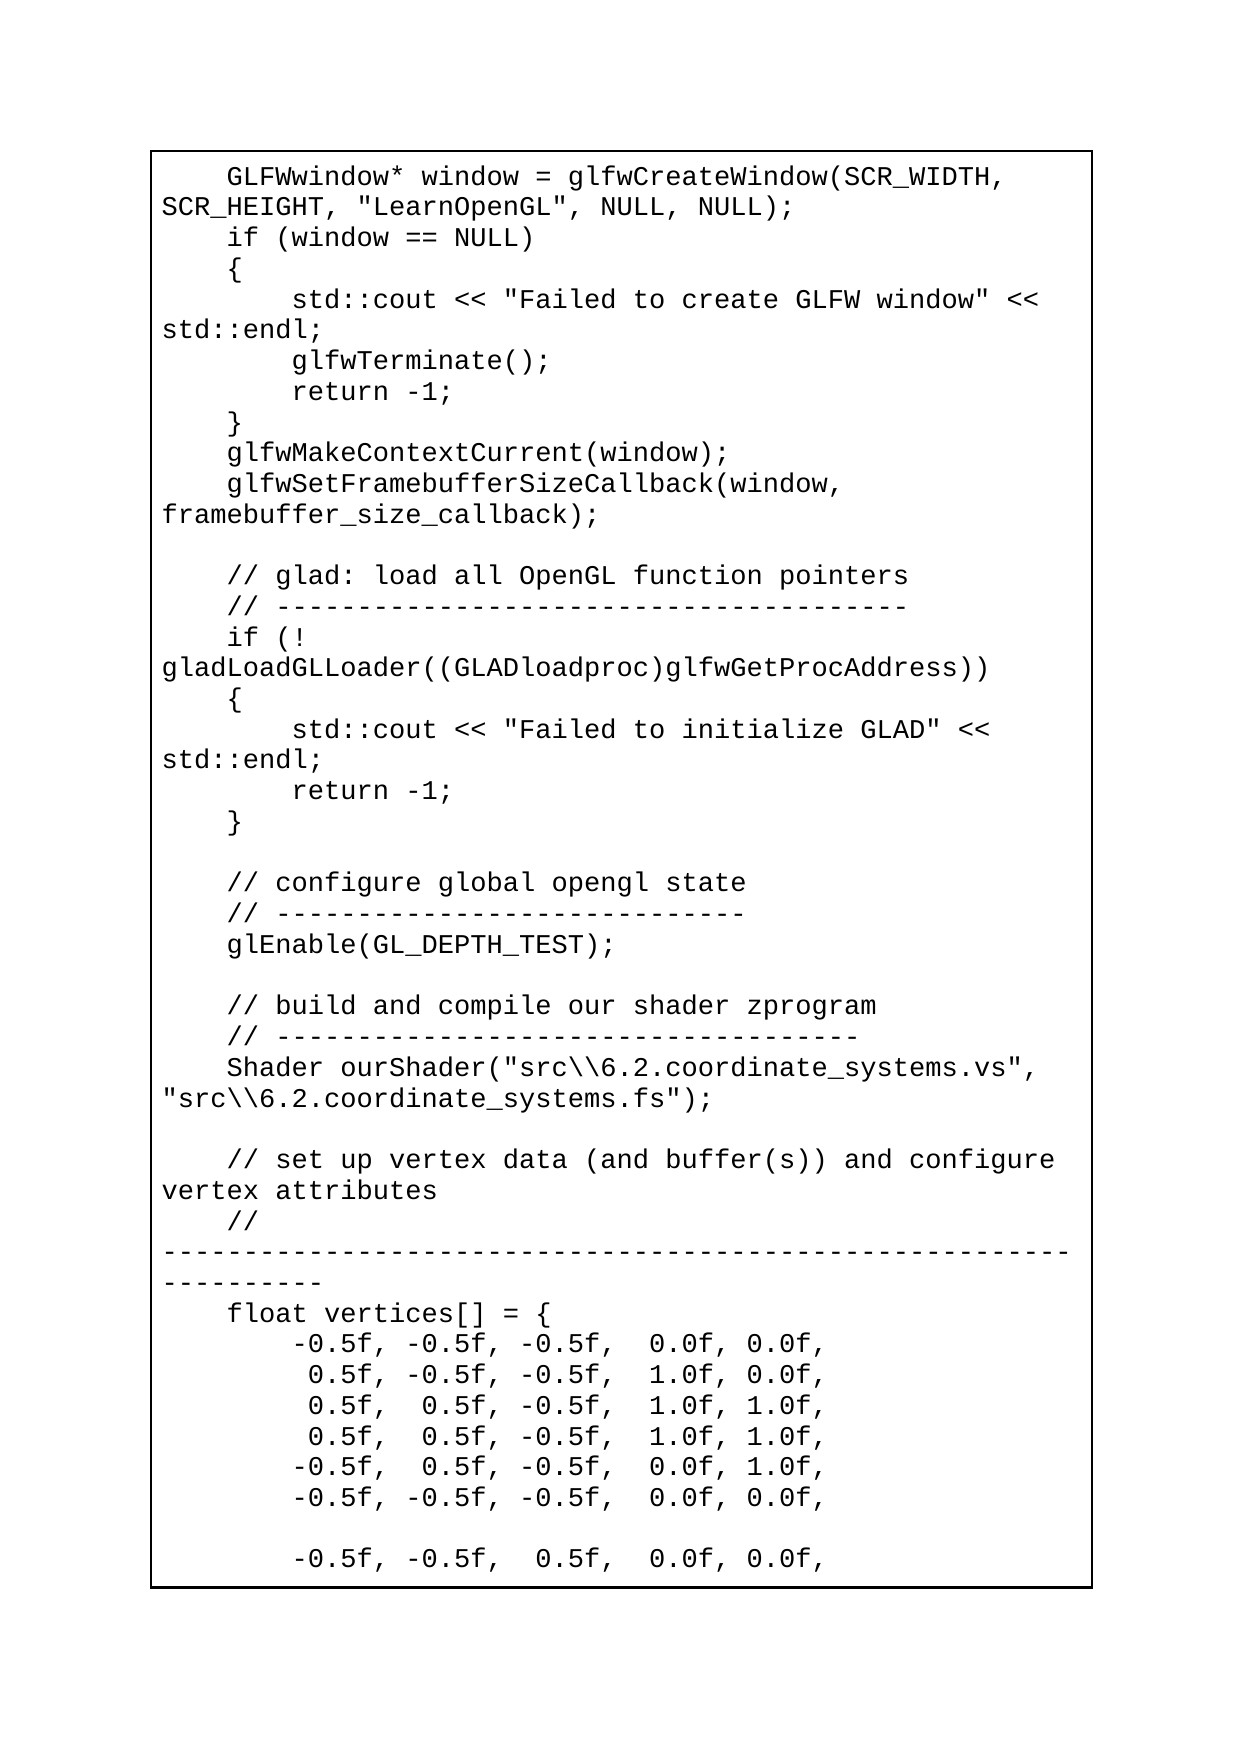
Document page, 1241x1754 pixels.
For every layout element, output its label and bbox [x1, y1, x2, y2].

table_header [152, 152, 1091, 1586]
